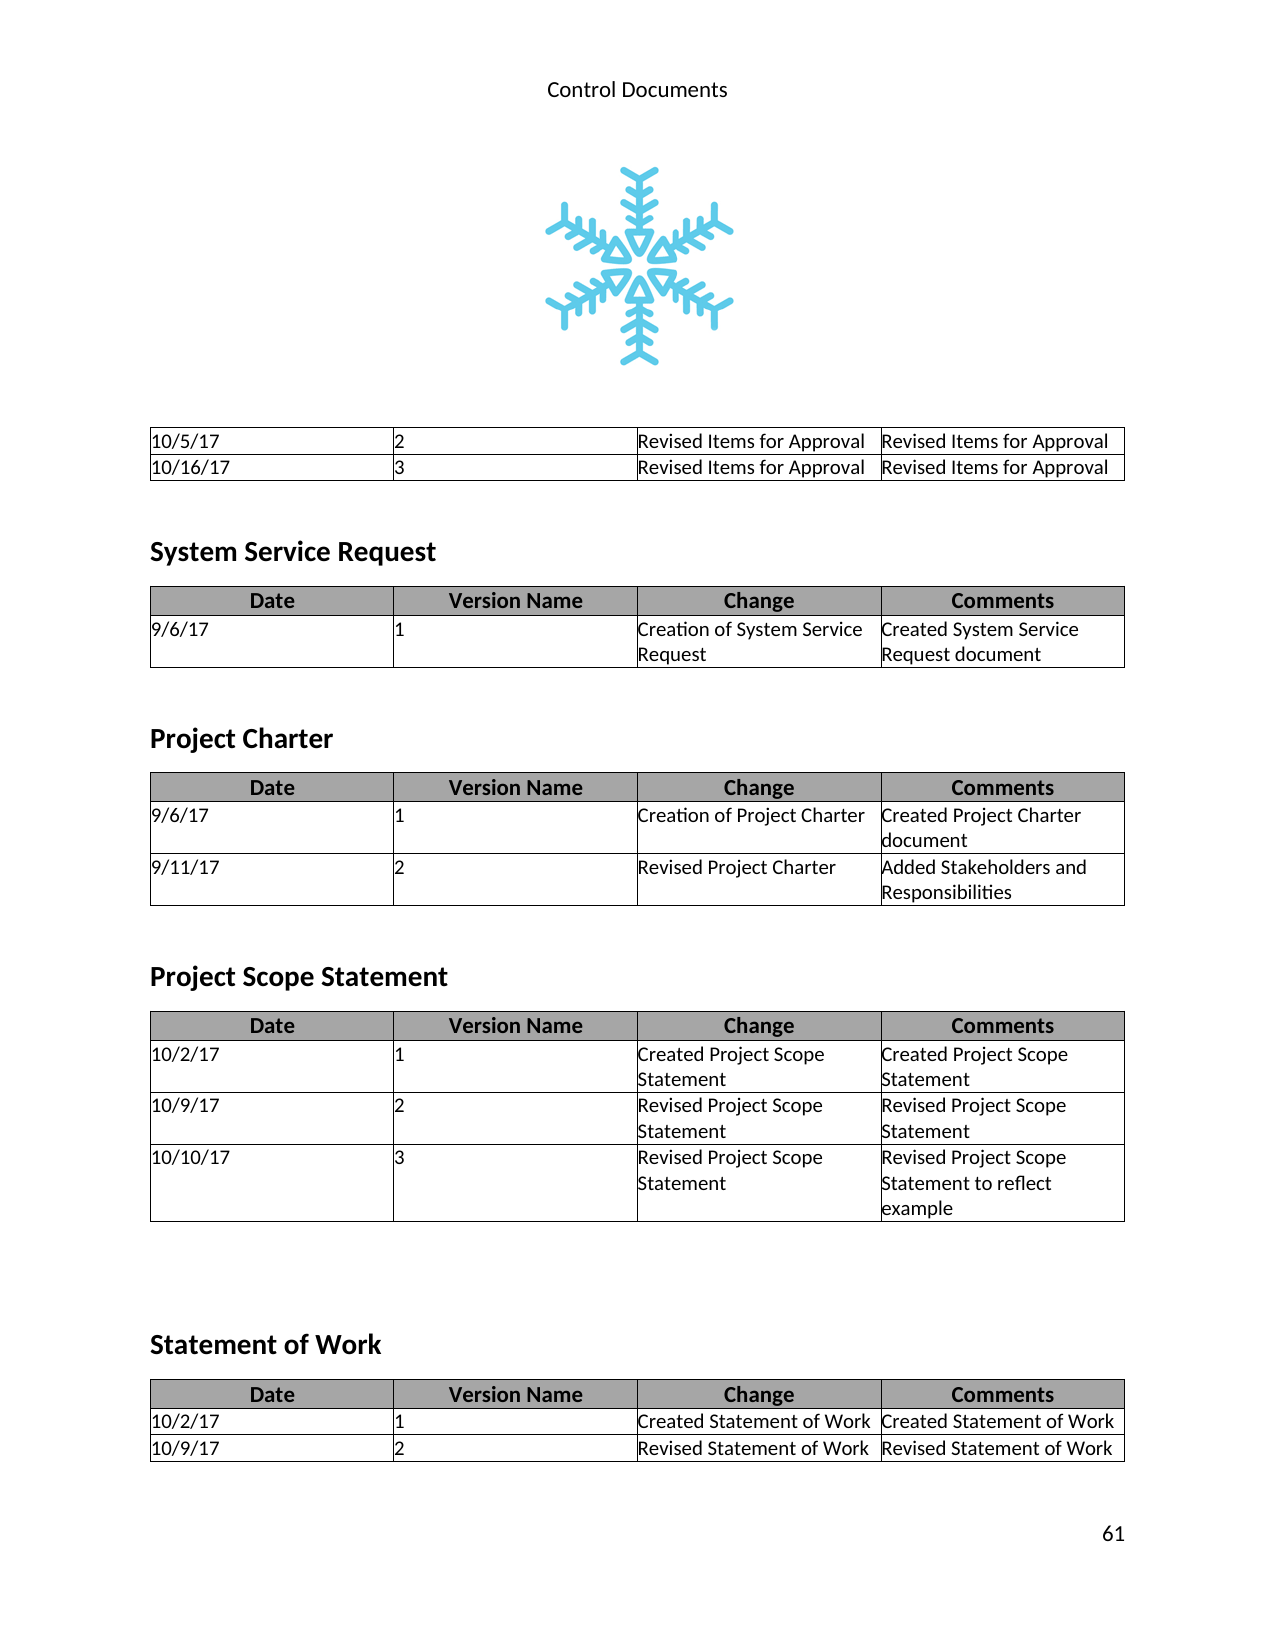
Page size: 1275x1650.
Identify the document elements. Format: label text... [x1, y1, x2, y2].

table_cell Revised Statement of Work [882, 1435, 1124, 1461]
table_cell 3 [394, 455, 637, 480]
table_cell 10/2/17 [151, 1409, 393, 1434]
table_cell 1 [394, 1041, 637, 1092]
table_cell Revised Statement of Work [638, 1435, 881, 1461]
table_cell 10/16/17 [151, 455, 393, 480]
table_cell 10/5/17 [151, 428, 393, 453]
table_cell 1 [394, 802, 637, 853]
picture [369, 131, 907, 399]
table_cell Created Project Scope Statement [638, 1041, 881, 1092]
table_header Date [151, 1380, 393, 1408]
table_header Change [638, 1012, 881, 1040]
table_header Version Name [394, 773, 637, 801]
table_header Change [638, 1380, 881, 1408]
table_header Version Name [394, 1380, 637, 1408]
table_cell Created Statement of Work [638, 1409, 881, 1434]
table_cell 3 [394, 1145, 637, 1221]
table_cell Revised Items for Approval [638, 428, 881, 453]
table_cell Revised Project Scope Statement [882, 1093, 1124, 1143]
table_cell Creation of System Service Request [638, 616, 881, 667]
table_cell 9/11/17 [151, 854, 393, 905]
table_cell 1 [394, 616, 637, 667]
table_cell Revised Items for Approval [638, 455, 881, 480]
table_cell 2 [394, 854, 637, 905]
text System Service Request [150, 533, 1125, 569]
table_cell 10/9/17 [151, 1093, 393, 1143]
table_cell Revised Project Scope Statement to reflect example [882, 1145, 1124, 1221]
table_header Date [151, 587, 393, 615]
table_cell 2 [394, 1435, 637, 1461]
table_cell 9/6/17 [151, 616, 393, 667]
table_header Comments [882, 587, 1124, 615]
table_header Change [638, 587, 881, 615]
table_cell 10/10/17 [151, 1145, 393, 1221]
table_header Comments [882, 773, 1124, 801]
table_cell Creation of Project Charter [638, 802, 881, 853]
table_cell Revised Items for Approval [882, 428, 1124, 453]
table_cell 2 [394, 1093, 637, 1143]
table_header Comments [882, 1012, 1124, 1040]
text Statement of Work [150, 1326, 1125, 1362]
table_cell 10/9/17 [151, 1435, 393, 1461]
table_header Change [638, 773, 881, 801]
table_cell 10/2/17 [151, 1041, 393, 1092]
text Project Charter [150, 720, 1125, 756]
table_cell Created Project Charter document [882, 802, 1124, 853]
table_cell 2 [394, 428, 637, 453]
table_header Version Name [394, 1012, 637, 1040]
table_cell Created Project Scope Statement [882, 1041, 1124, 1092]
table_cell Created System Service Request document [882, 616, 1124, 667]
table_cell Created Statement of Work [882, 1409, 1124, 1434]
table_header Version Name [394, 587, 637, 615]
table_cell 1 [394, 1409, 637, 1434]
table_cell 9/6/17 [151, 802, 393, 853]
text Project Scope Statement [150, 958, 1125, 994]
table_cell Revised Items for Approval [882, 455, 1124, 480]
table_header Date [151, 1012, 393, 1040]
table_cell Revised Project Scope Statement [638, 1145, 881, 1221]
table_cell Added Stakeholders and Responsibilities [882, 854, 1124, 905]
table_header Comments [882, 1380, 1124, 1408]
table_cell Revised Project Scope Statement [638, 1093, 881, 1143]
table_cell Revised Project Charter [638, 854, 881, 905]
table_header Date [151, 773, 393, 801]
